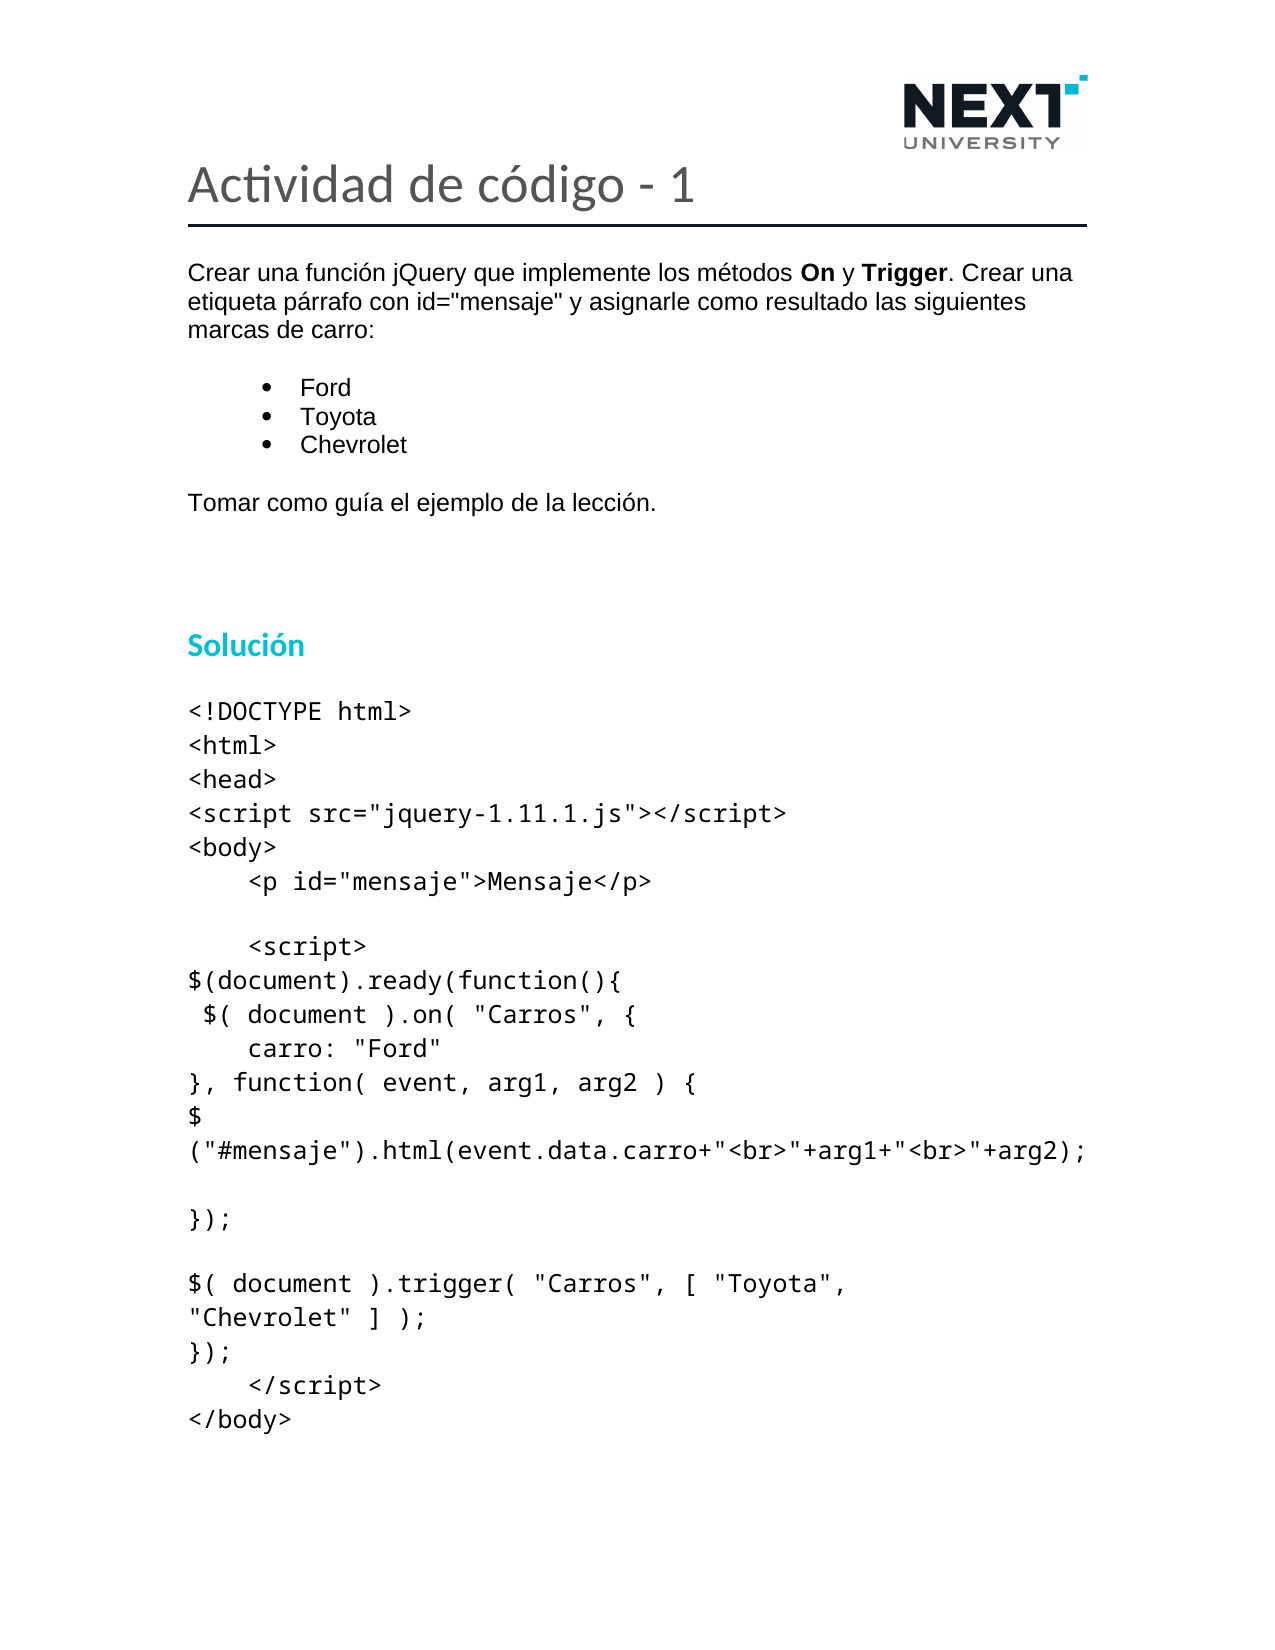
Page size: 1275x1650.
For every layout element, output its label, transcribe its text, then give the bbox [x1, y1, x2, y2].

list Ford [262, 373, 1087, 402]
text <!DOCTYPE html> [187, 693, 1087, 727]
picture [904, 75, 1088, 149]
text Crear una función jQuery que implemente los métodos On y Trigger. Crear una etiqueta párrafo con id="mensaje" y asignarle como resultado las siguientes marcas de carro: [187, 258, 1087, 344]
text $("#mensaje").html(event.data.carro+"<br>"+arg1+"<br>"+arg2); [187, 1099, 1087, 1167]
text <body> [187, 830, 1087, 864]
text <html> [187, 727, 1087, 762]
text <script src="jquery-1.11.1.js"></script> [187, 796, 1087, 830]
list Chevrolet [262, 431, 1087, 459]
list Toyota [262, 402, 1087, 431]
text }); [187, 1333, 1087, 1368]
text <head> [187, 762, 1087, 796]
text </script> [187, 1368, 1087, 1402]
text $(document).ready(function(){ [187, 962, 1087, 996]
text $( document ).trigger( "Carros", [ "Toyota", "Chevrolet" ] ); [187, 1265, 1087, 1333]
text }); [187, 1201, 1087, 1235]
text carro: "Ford" [187, 1031, 1087, 1064]
title Actividad de código - 1 [187, 150, 1087, 227]
text <p id="mensaje">Mensaje</p> [187, 864, 1087, 898]
text }, function( event, arg1, arg2 ) { [187, 1064, 1087, 1099]
subtitle Solución [187, 624, 1087, 665]
text <script> [187, 928, 1087, 962]
text $( document ).on( "Carros", { [187, 996, 1087, 1031]
text </body> [187, 1402, 1087, 1436]
text Tomar como guía el ejemplo de la lección. [187, 488, 1087, 517]
